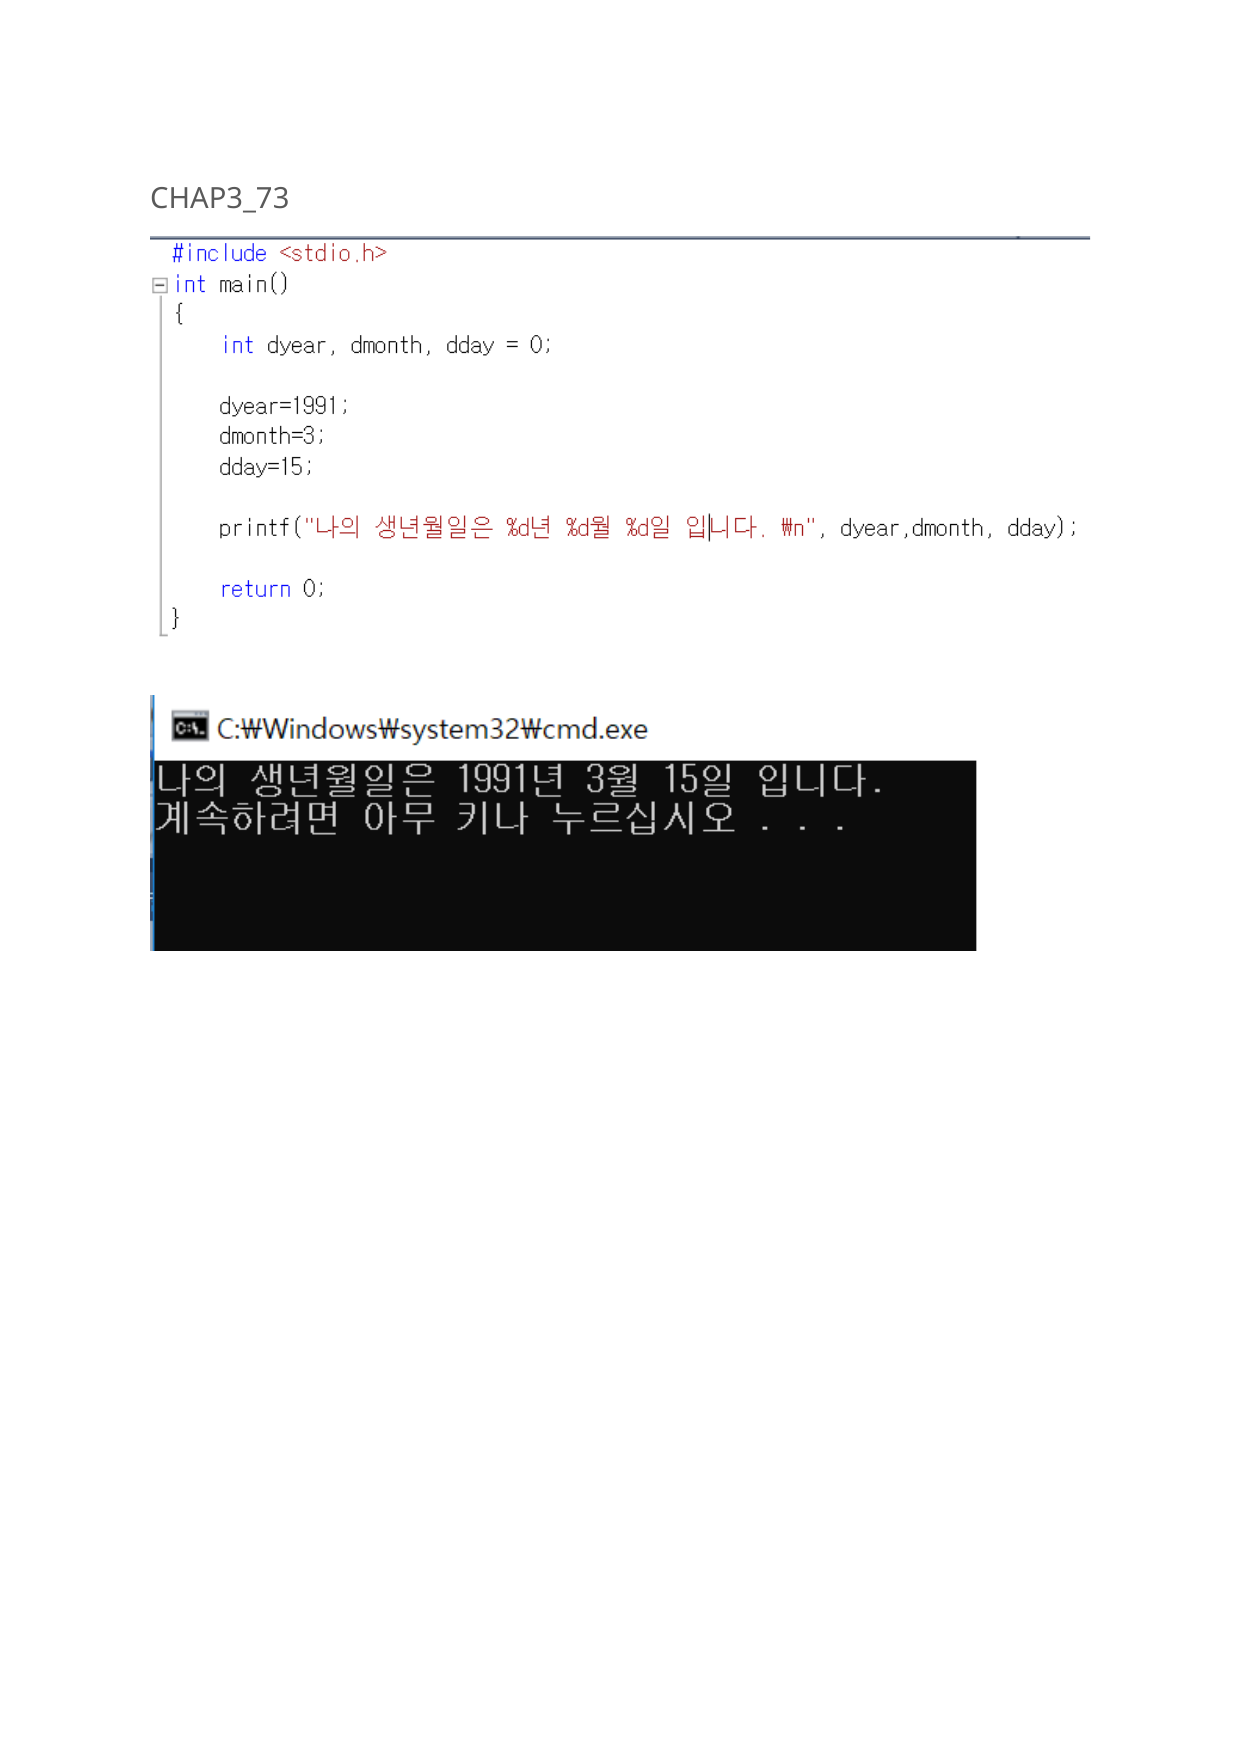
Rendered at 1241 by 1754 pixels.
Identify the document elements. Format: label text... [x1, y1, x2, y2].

picture [150, 695, 977, 951]
picture [150, 236, 1091, 677]
subtitle CHAP3_73 [150, 177, 1090, 217]
